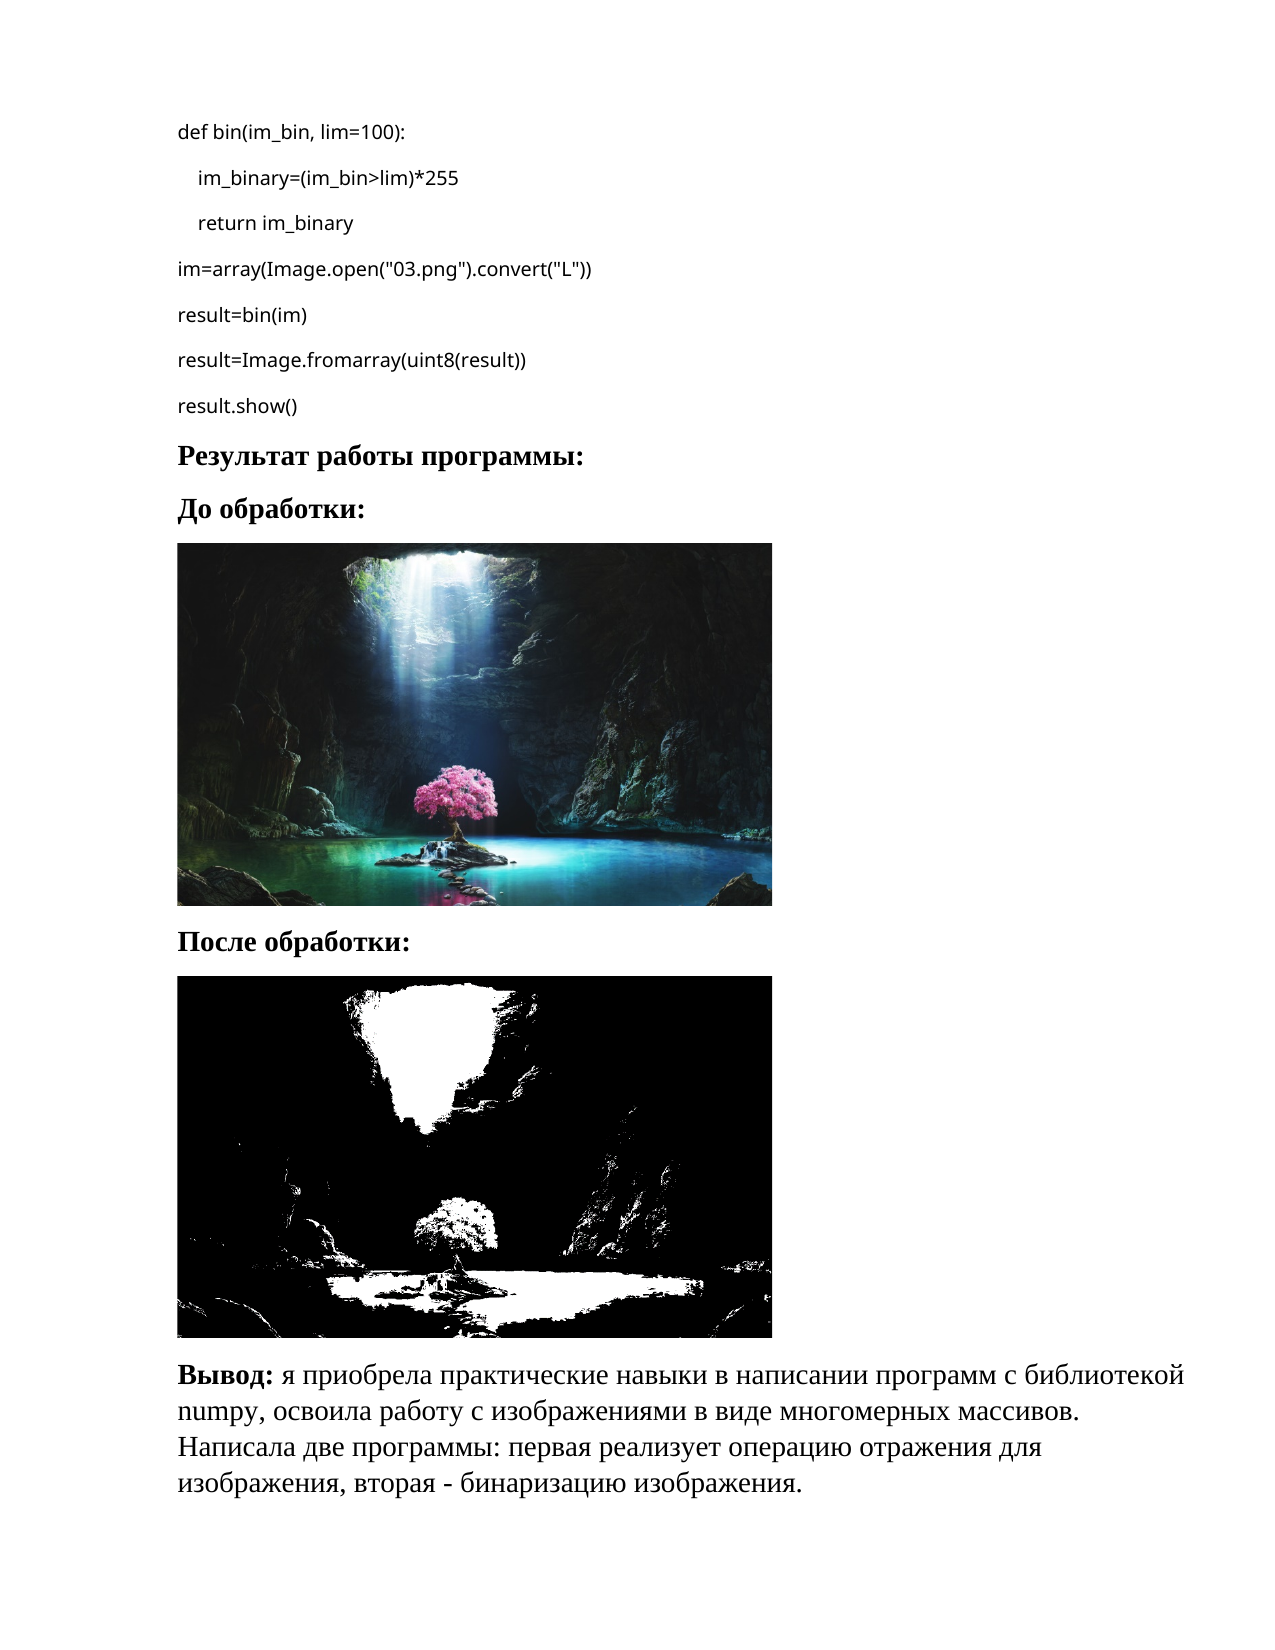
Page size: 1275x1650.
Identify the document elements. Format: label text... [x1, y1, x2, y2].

text def bin(im_bin, lim=100): [177, 118, 1186, 145]
text result=Image.fromarray(uint8(result)) [177, 347, 1186, 374]
picture [177, 543, 773, 906]
text return im_binary [177, 209, 1186, 237]
text result.show() [177, 392, 1186, 419]
text result=bin(im) [177, 301, 1186, 328]
text Результат работы программы: [177, 438, 1186, 472]
text После обработки: [177, 924, 1186, 957]
text im=array(Image.open("03.png").convert("L")) [177, 255, 1186, 282]
text До обработки: [177, 491, 1186, 524]
text im_binary=(im_bin>lim)*255 [177, 164, 1186, 191]
picture [177, 976, 773, 1338]
text Вывод: я приобрела практические навыки в написании программ с библиотекой numpy, освоила работу с изображениями в виде многомерных массивов. Написала две программы: первая реализует операцию отражения для изображения, вторая - бинаризацию изображения. [177, 1357, 1186, 1499]
